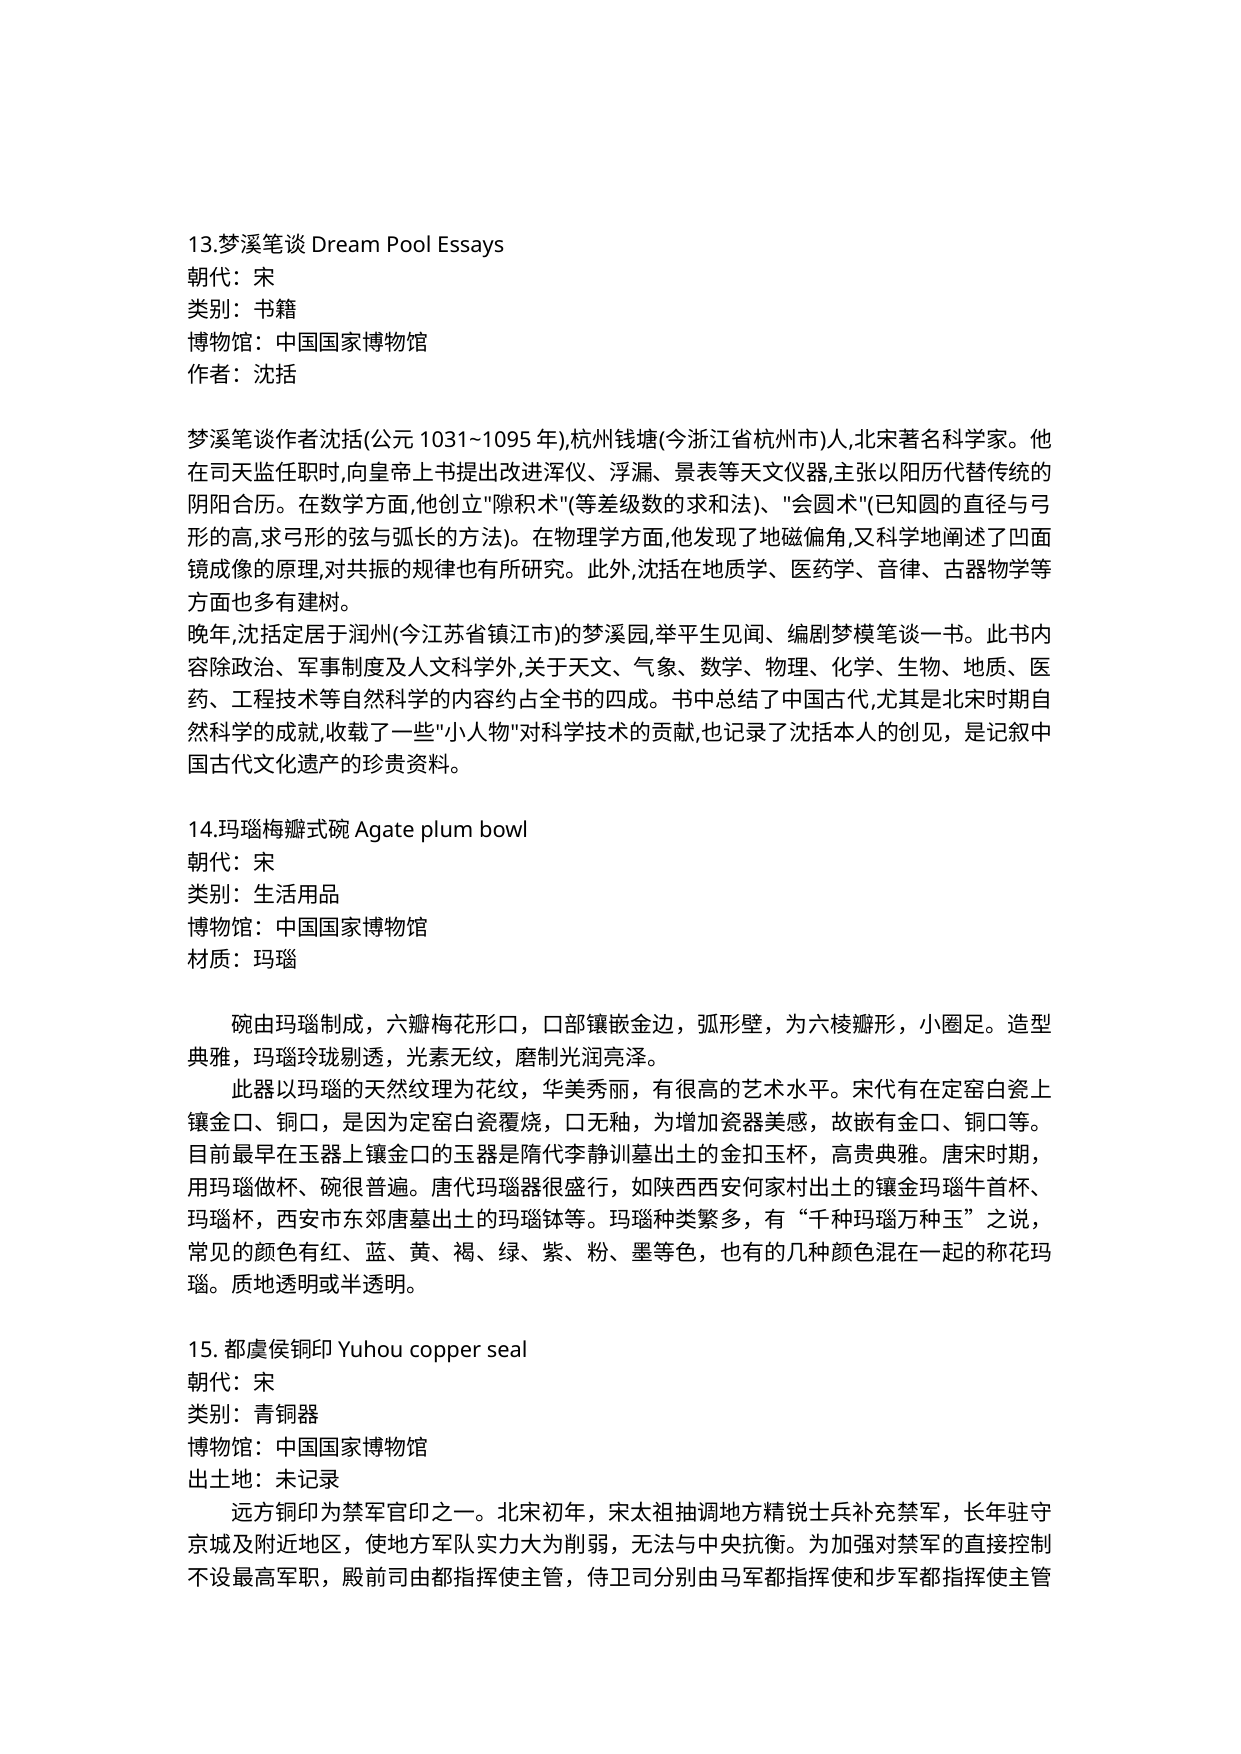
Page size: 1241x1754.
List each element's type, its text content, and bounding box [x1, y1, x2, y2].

text 梦溪笔谈作者沈括(公元1031~1095年),杭州钱塘(今浙江省杭州市)人,北宋著名科学家。他在司天监任职时,向皇帝上书提出改进浑仪、浮漏、景表等天文仪器,主张以阳历代替传统的阴阳合历。在数学方面,他创立"隙积术"(等差级数的求和法)、"会圆术"(已知圆的直径与弓形的高,求弓形的弦与弧长的方法)。在物理学方面,他发现了地磁偏角,又科学地阐述了凹面镜成像的原理,对共振的规律也有所研究。此外,沈括在地质学、医药学、音律、古器物学等方面也多有建树。 [187, 422, 1053, 617]
text 朝代：宋 [187, 1364, 1053, 1397]
text 朝代：宋 [187, 844, 1053, 877]
text 此器以玛瑙的天然纹理为花纹，华美秀丽，有很高的艺术水平。宋代有在定窑白瓷上镶金口、铜口，是因为定窑白瓷覆烧，口无釉，为增加瓷器美感，故嵌有金口、铜口等。目前最早在玉器上镶金口的玉器是隋代李静训墓出土的金扣玉杯，高贵典雅。唐宋时期，用玛瑙做杯、碗很普遍。唐代玛瑙器很盛行，如陕西西安何家村出土的镶金玛瑙牛首杯、玛瑙杯，西安市东郊唐墓出土的玛瑙钵等。玛瑙种类繁多，有“千种玛瑙万种玉”之说，常见的颜色有红、蓝、黄、褐、绿、紫、粉、墨等色，也有的几种颜色混在一起的称花玛瑙。质地透明或半透明。 [187, 1072, 1053, 1299]
text 类别：书籍 [187, 292, 1053, 324]
text 类别：生活用品 [187, 877, 1053, 909]
text 作者：沈括 [187, 357, 1053, 389]
text 类别：青铜器 [187, 1397, 1053, 1429]
text 13.梦溪笔谈 Dream Pool Essays [187, 227, 1053, 259]
text 朝代：宋 [187, 259, 1053, 292]
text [187, 1494, 1053, 1592]
text 14.玛瑙梅瓣式碗 Agate plum bowl [187, 812, 1053, 844]
text 博物馆：中国国家博物馆 [187, 324, 1053, 357]
text 晚年,沈括定居于润州(今江苏省镇江市)的梦溪园,举平生见闻、编剧梦模笔谈一书。此书内容除政治、军事制度及人文科学外,关于天文、气象、数学、物理、化学、生物、地质、医药、工程技术等自然科学的内容约占全书的四成。书中总结了中国古代,尤其是北宋时期自然科学的成就,收载了一些"小人物"对科学技术的贡献,也记录了沈括本人的创见，是记叙中国古代文化遗产的珍贵资料。 [187, 617, 1053, 779]
text 博物馆：中国国家博物馆 [187, 909, 1053, 942]
text 博物馆：中国国家博物馆 [187, 1429, 1053, 1462]
text 碗由玛瑙制成，六瓣梅花形口，口部镶嵌金边，弧形壁，为六棱瓣形，小圈足。造型典雅，玛瑙玲珑剔透，光素无纹，磨制光润亮泽。 [187, 1007, 1053, 1072]
text 15. 都虞侯铜印Yuhou copper seal [187, 1332, 1053, 1364]
text 材质：玛瑙 [187, 942, 1053, 974]
text 出土地：未记录 [187, 1462, 1053, 1494]
